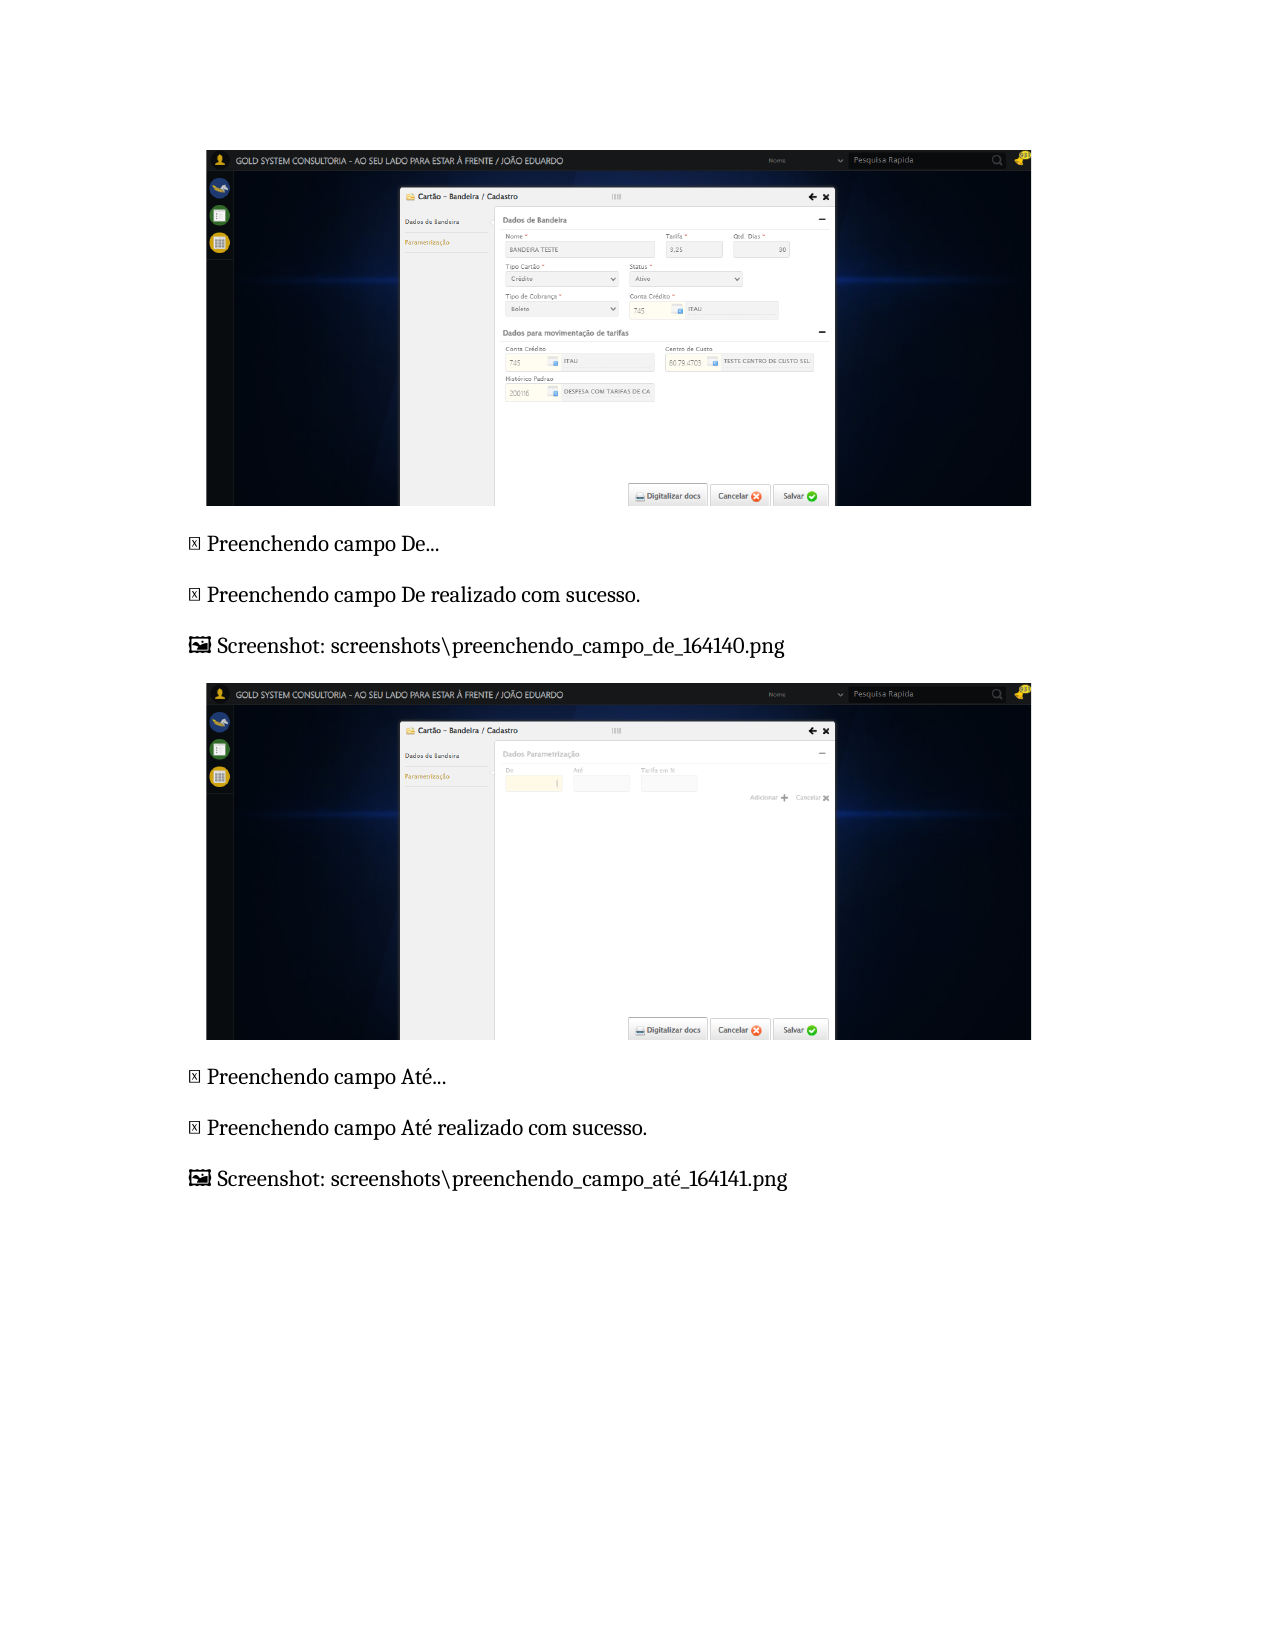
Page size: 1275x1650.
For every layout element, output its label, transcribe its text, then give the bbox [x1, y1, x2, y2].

text ✅ Preenchendo campo Até realizado com sucesso. [187, 1115, 1087, 1141]
picture [206, 150, 1032, 506]
picture [206, 683, 1032, 1040]
text 🖼️ Screenshot: screenshots\preenchendo_campo_de_164140.png [187, 632, 1087, 659]
text ✅ Preenchendo campo De realizado com sucesso. [187, 581, 1087, 608]
text 🔄 Preenchendo campo De... [187, 530, 1087, 557]
text 🖼️ Screenshot: screenshots\preenchendo_campo_até_164141.png [187, 1166, 1087, 1192]
text 🔄 Preenchendo campo Até... [187, 1064, 1087, 1090]
